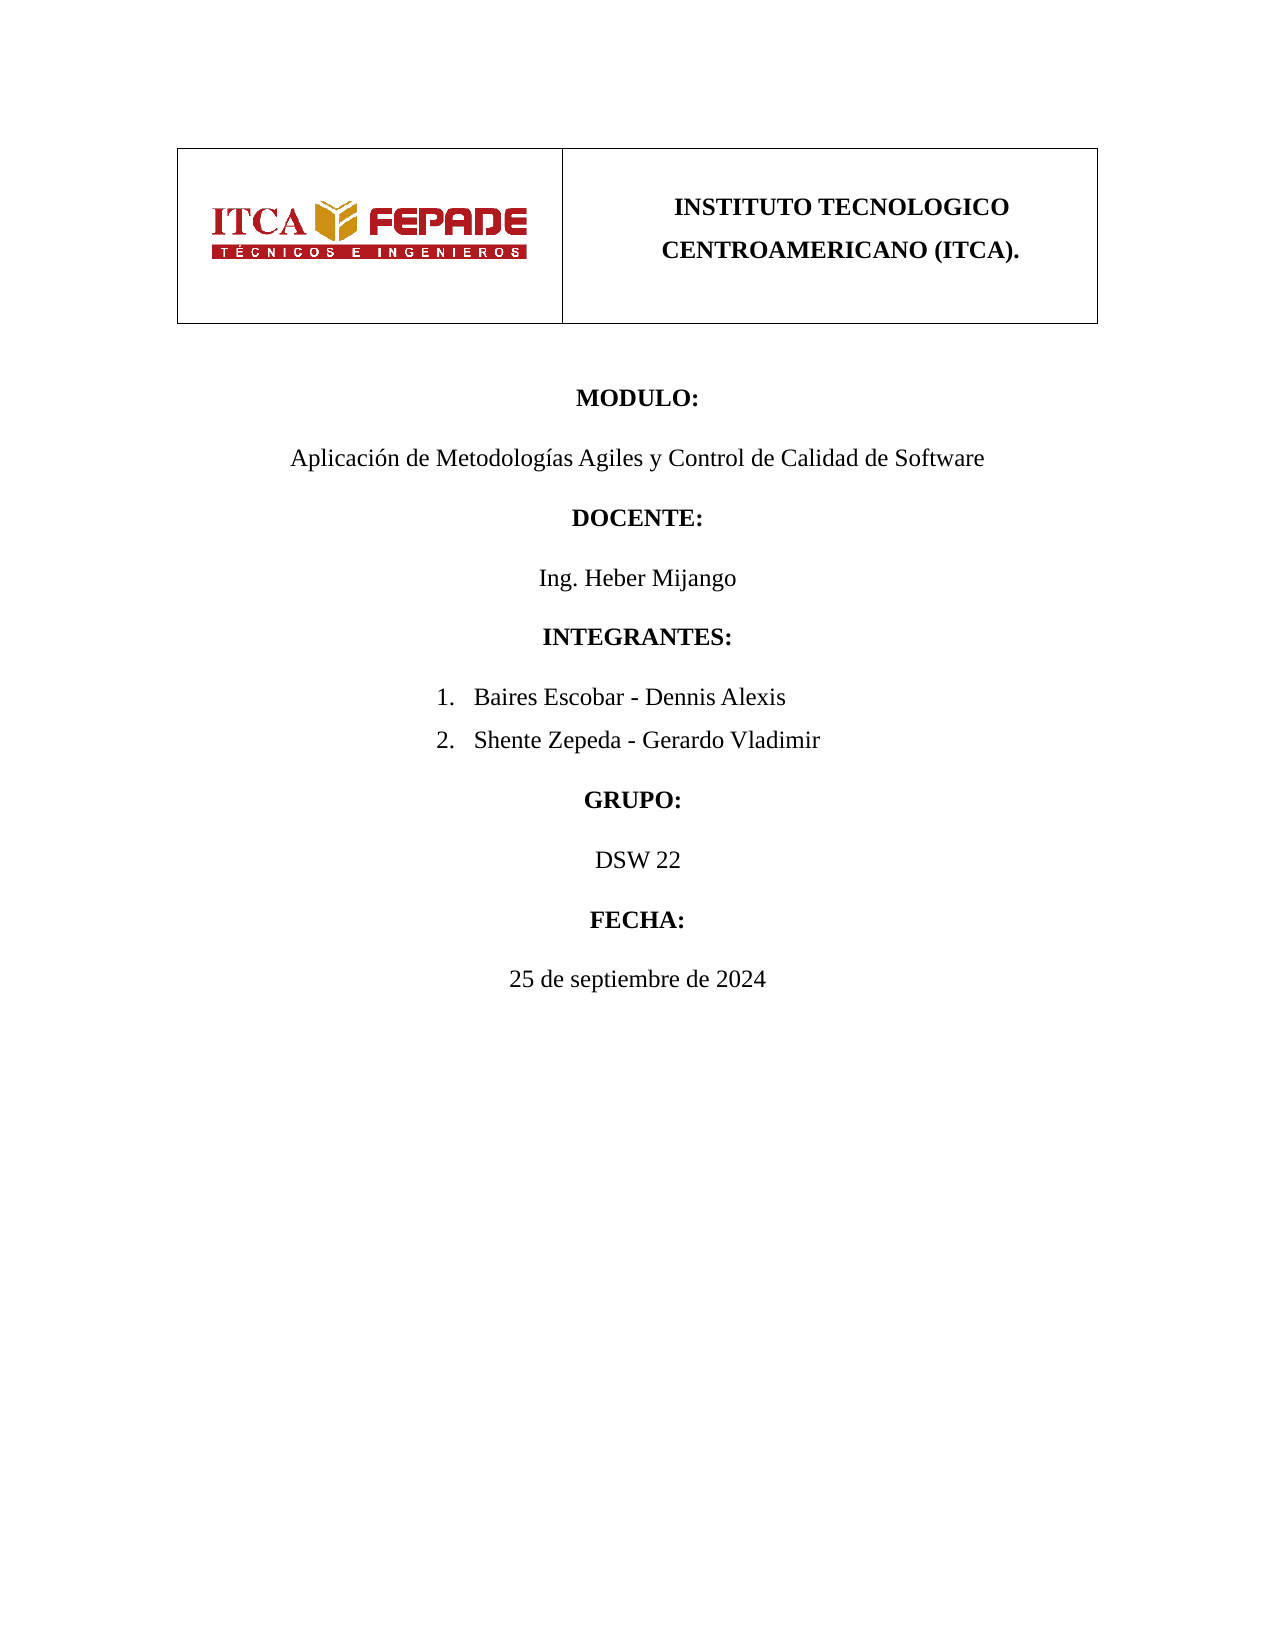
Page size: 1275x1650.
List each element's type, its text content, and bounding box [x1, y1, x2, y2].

text MODULO: [177, 383, 1098, 412]
text 25 de septiembre de 2024 [177, 964, 1098, 993]
table_header [178, 149, 562, 322]
text Aplicación de Metodologías Agiles y Control de Calidad de Software [177, 443, 1098, 472]
picture [203, 192, 535, 266]
text DSW 22 [251, 845, 1098, 874]
list Shente Zepeda - Gerardo Vladimir [436, 725, 1098, 754]
list Baires Escobar - Dennis Alexis [436, 682, 1098, 711]
text DOCENTE: [177, 503, 1098, 532]
table_header INSTITUTO TECNOLOGICO CENTROAMERICANO (ITCA). [563, 149, 1097, 322]
text Ing. Heber Mijango [177, 563, 1098, 591]
text FECHA: [177, 905, 1098, 933]
text INTEGRANTES: [177, 622, 1098, 651]
text GRUPO: [546, 785, 1098, 814]
